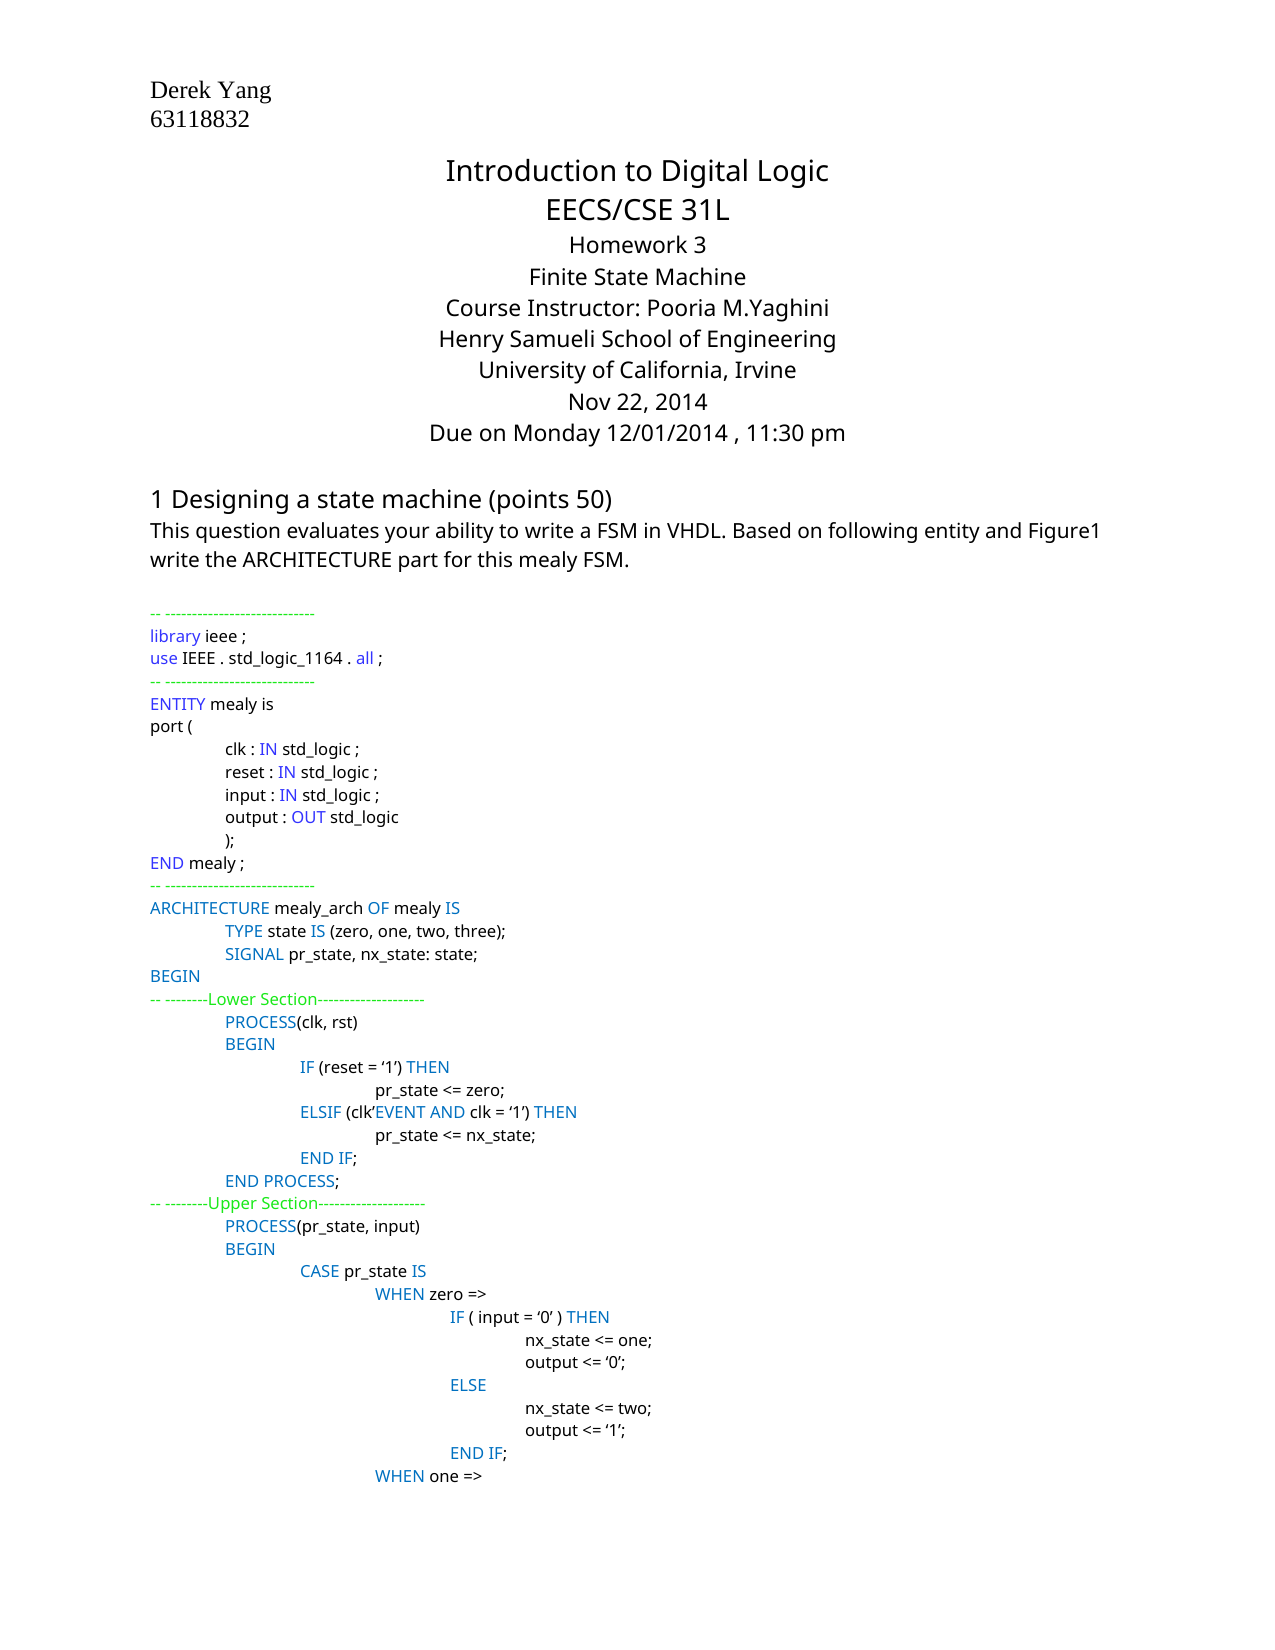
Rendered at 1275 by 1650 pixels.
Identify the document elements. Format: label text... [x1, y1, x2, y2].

text IF ( input = ‘0’ ) THEN [150, 1306, 1125, 1328]
text nx_state <= two; [150, 1396, 1125, 1419]
text BEGIN [150, 965, 1125, 988]
text -- ---------------------------- [150, 602, 1125, 624]
text TYPE state IS (zero, one, two, three); [150, 919, 1125, 942]
text pr_state <= nx_state; [150, 1124, 1125, 1147]
text write the ARCHITECTURE part for this mealy FSM. [150, 545, 1125, 573]
text END IF; [150, 1442, 1125, 1464]
text CASE pr_state IS [150, 1260, 1125, 1283]
text 1 Designing a state machine (points 50) [150, 482, 1125, 516]
text pr_state <= zero; [150, 1078, 1125, 1101]
text -- ---------------------------- [150, 874, 1125, 897]
text reset : IN std_logic ; [150, 761, 1125, 783]
text University of California, Irvine [150, 354, 1125, 386]
text SIGNAL pr_state, nx_state: state; [150, 942, 1125, 965]
text -- --------Lower Section-------------------- [150, 988, 1125, 1010]
text Course Instructor: Pooria M.Yaghini [150, 292, 1125, 323]
text input : IN std_logic ; [150, 783, 1125, 806]
text END PROCESS; [150, 1169, 1125, 1192]
text END IF; [150, 1147, 1125, 1169]
text Henry Samueli School of Engineering [150, 323, 1125, 354]
text IF (reset = ‘1’) THEN [150, 1056, 1125, 1078]
text EECS/CSE 31L [150, 190, 1125, 229]
text clk : IN std_logic ; [150, 738, 1125, 761]
text -- ---------------------------- [150, 670, 1125, 692]
text WHEN zero => [150, 1283, 1125, 1306]
text output <= ‘1’; [150, 1419, 1125, 1442]
text ENTITY mealy is [150, 692, 1125, 715]
text This question evaluates your ability to write a FSM in VHDL. Based on following entity and Figure1 [150, 516, 1125, 545]
text BEGIN [150, 1033, 1125, 1056]
text END mealy ; [150, 851, 1125, 874]
text ARCHITECTURE mealy_arch OF mealy IS [150, 897, 1125, 919]
text use IEEE . std_logic_1164 . all ; [150, 647, 1125, 670]
text PROCESS(pr_state, input) [150, 1215, 1125, 1237]
text output : OUT std_logic [225, 806, 1125, 829]
text Finite State Machine [150, 261, 1125, 292]
text Homework 3 [150, 229, 1125, 261]
text PROCESS(clk, rst) [150, 1010, 1125, 1033]
text ); [150, 829, 1125, 851]
text Introduction to Digital Logic [150, 150, 1125, 190]
text library ieee ; [150, 624, 1125, 647]
text ELSE [150, 1374, 1125, 1396]
text Due on Monday 12/01/2014 , 11:30 pm [150, 417, 1125, 448]
text ELSIF (clk’EVENT AND clk = ‘1’) THEN [150, 1101, 1125, 1124]
text WHEN one => [150, 1464, 1125, 1487]
text Nov 22, 2014 [150, 386, 1125, 417]
text BEGIN [150, 1237, 1125, 1260]
text -- --------Upper Section-------------------- [150, 1192, 1125, 1215]
text port ( [150, 715, 1125, 738]
text output <= ‘0’; [150, 1351, 1125, 1374]
text nx_state <= one; [150, 1328, 1125, 1351]
